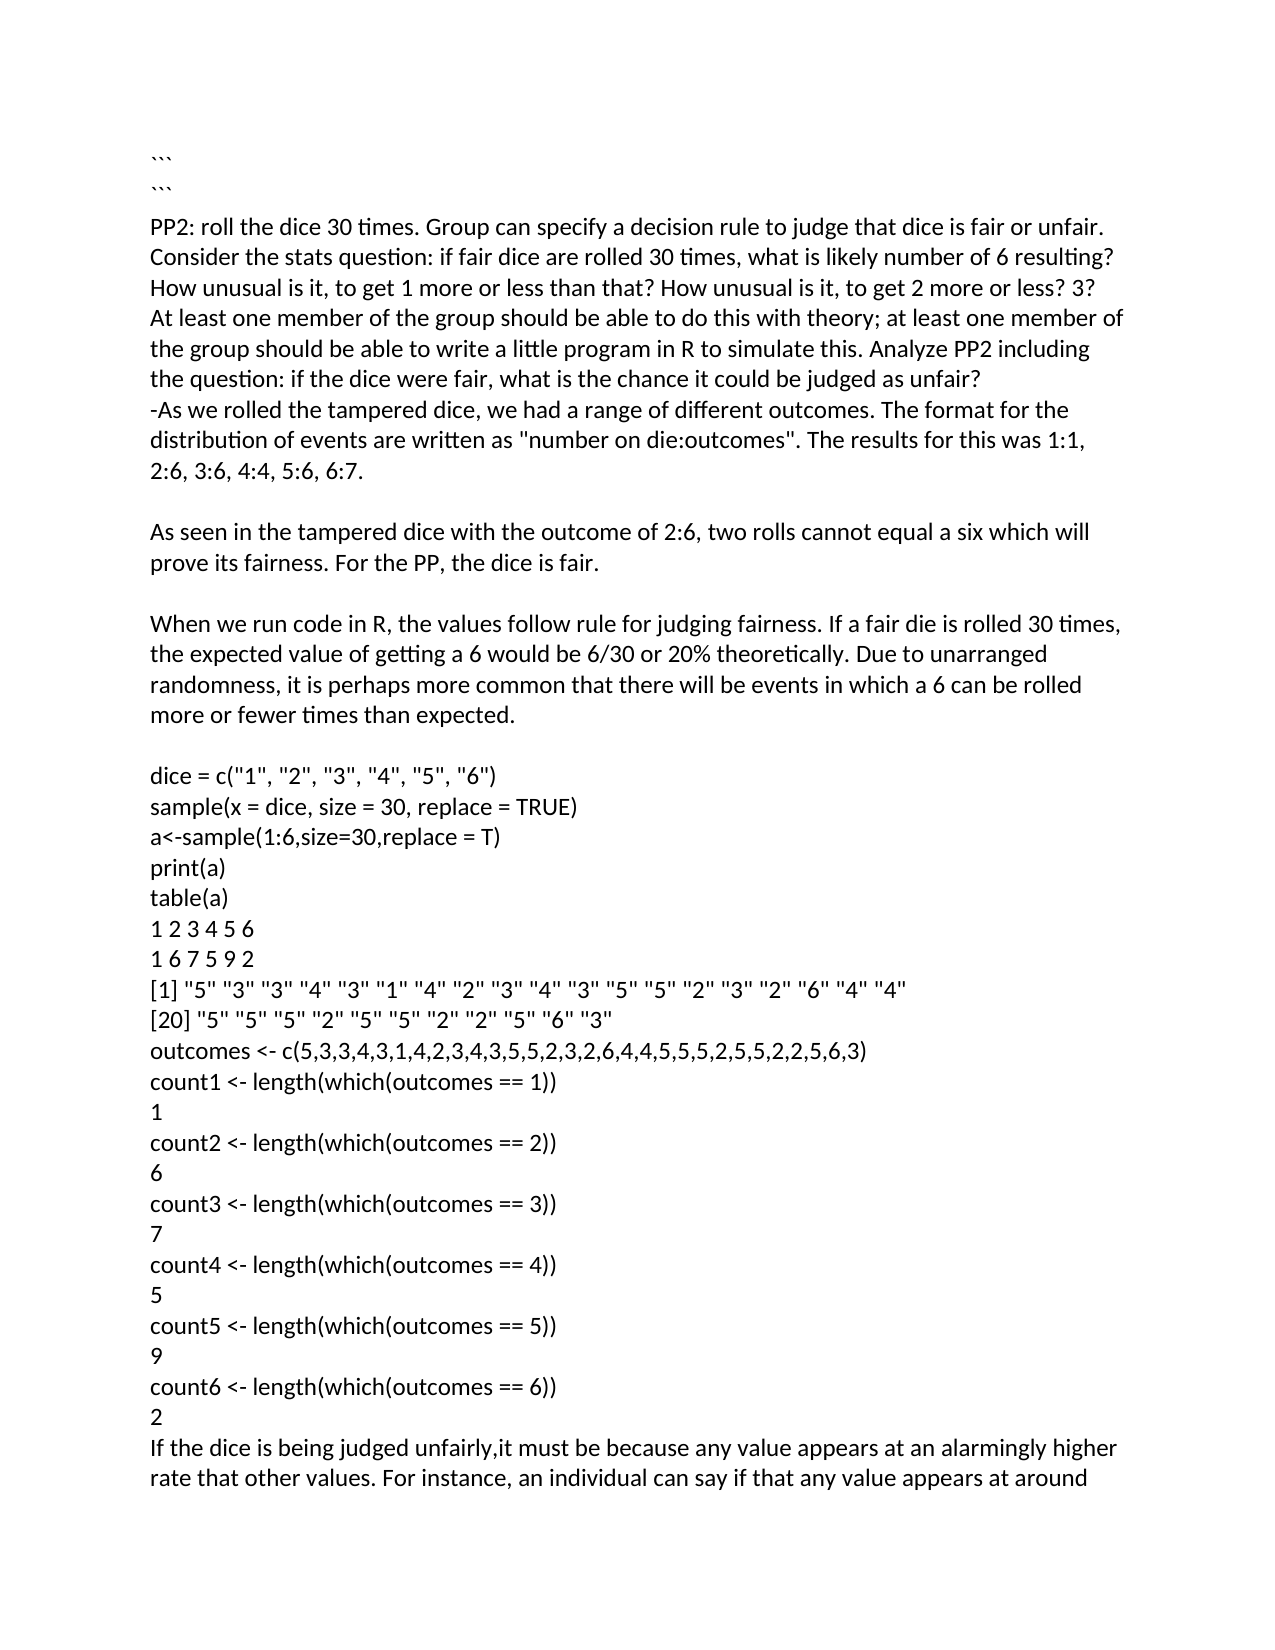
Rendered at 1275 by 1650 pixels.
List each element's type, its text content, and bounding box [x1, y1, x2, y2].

text sample(x = dice, size = 30, replace = TRUE) [150, 791, 1125, 821]
text 9 [150, 1340, 1125, 1371]
text count5 <- length(which(outcomes == 5)) [150, 1310, 1125, 1340]
text -As we rolled the tampered dice, we had a range of different outcomes. The format for the distribution of events are written as "number on die:outcomes". The results for this was 1:1, 2:6, 3:6, 4:4, 5:6, 6:7. [150, 394, 1125, 486]
text As seen in the tampered dice with the outcome of 2:6, two rolls cannot equal a six which will prove its fairness. For the PP, the dice is fair. [150, 516, 1125, 577]
text 1 [150, 1096, 1125, 1127]
text 5 [150, 1279, 1125, 1310]
text 1 6 7 5 9 2 [150, 943, 1125, 974]
text When we run code in R, the values follow rule for judging fairness. If a fair die is rolled 30 times, the expected value of getting a 6 would be 6/30 or 20% theoretically. Due to unarranged randomness, it is perhaps more common that there will be events in which a 6 can be rolled more or fewer times than expected. [150, 608, 1125, 730]
text 7 [150, 1218, 1125, 1249]
text PP2: roll the dice 30 times. Group can specify a decision rule to judge that dice is fair or unfair. Consider the stats question: if fair dice are rolled 30 times, what is likely number of 6 resulting? How unusual is it, to get 1 more or less than that? How unusual is it, to get 2 more or less? 3? At least one member of the group should be able to do this with theory; at least one member of the group should be able to write a little program in R to simulate this. Analyze PP2 including the question: if the dice were fair, what is the chance it could be judged as unfair? [150, 211, 1125, 394]
text ``` [150, 181, 1125, 211]
text count2 <- length(which(outcomes == 2)) [150, 1127, 1125, 1157]
text outcomes <- c(5,3,3,4,3,1,4,2,3,4,3,5,5,2,3,2,6,4,4,5,5,5,2,5,5,2,2,5,6,3) [150, 1035, 1125, 1066]
text [20] "5" "5" "5" "2" "5" "5" "2" "2" "5" "6" "3" [150, 1004, 1125, 1035]
text table(a) [150, 882, 1125, 913]
text count1 <- length(which(outcomes == 1)) [150, 1066, 1125, 1096]
text 6 [150, 1157, 1125, 1188]
text print(a) [150, 852, 1125, 882]
text dice = c("1", "2", "3", "4", "5", "6") [150, 760, 1125, 791]
text ``` [150, 150, 1125, 181]
text [1] "5" "3" "3" "4" "3" "1" "4" "2" "3" "4" "3" "5" "5" "2" "3" "2" "6" "4" "4" [150, 974, 1125, 1004]
text count4 <- length(which(outcomes == 4)) [150, 1249, 1125, 1279]
text 1 2 3 4 5 6 [150, 913, 1125, 943]
text a<-sample(1:6,size=30,replace = T) [150, 821, 1125, 852]
text count3 <- length(which(outcomes == 3)) [150, 1188, 1125, 1218]
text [150, 1432, 1125, 1493]
text 2 [150, 1401, 1125, 1432]
text count6 <- length(which(outcomes == 6)) [150, 1371, 1125, 1401]
